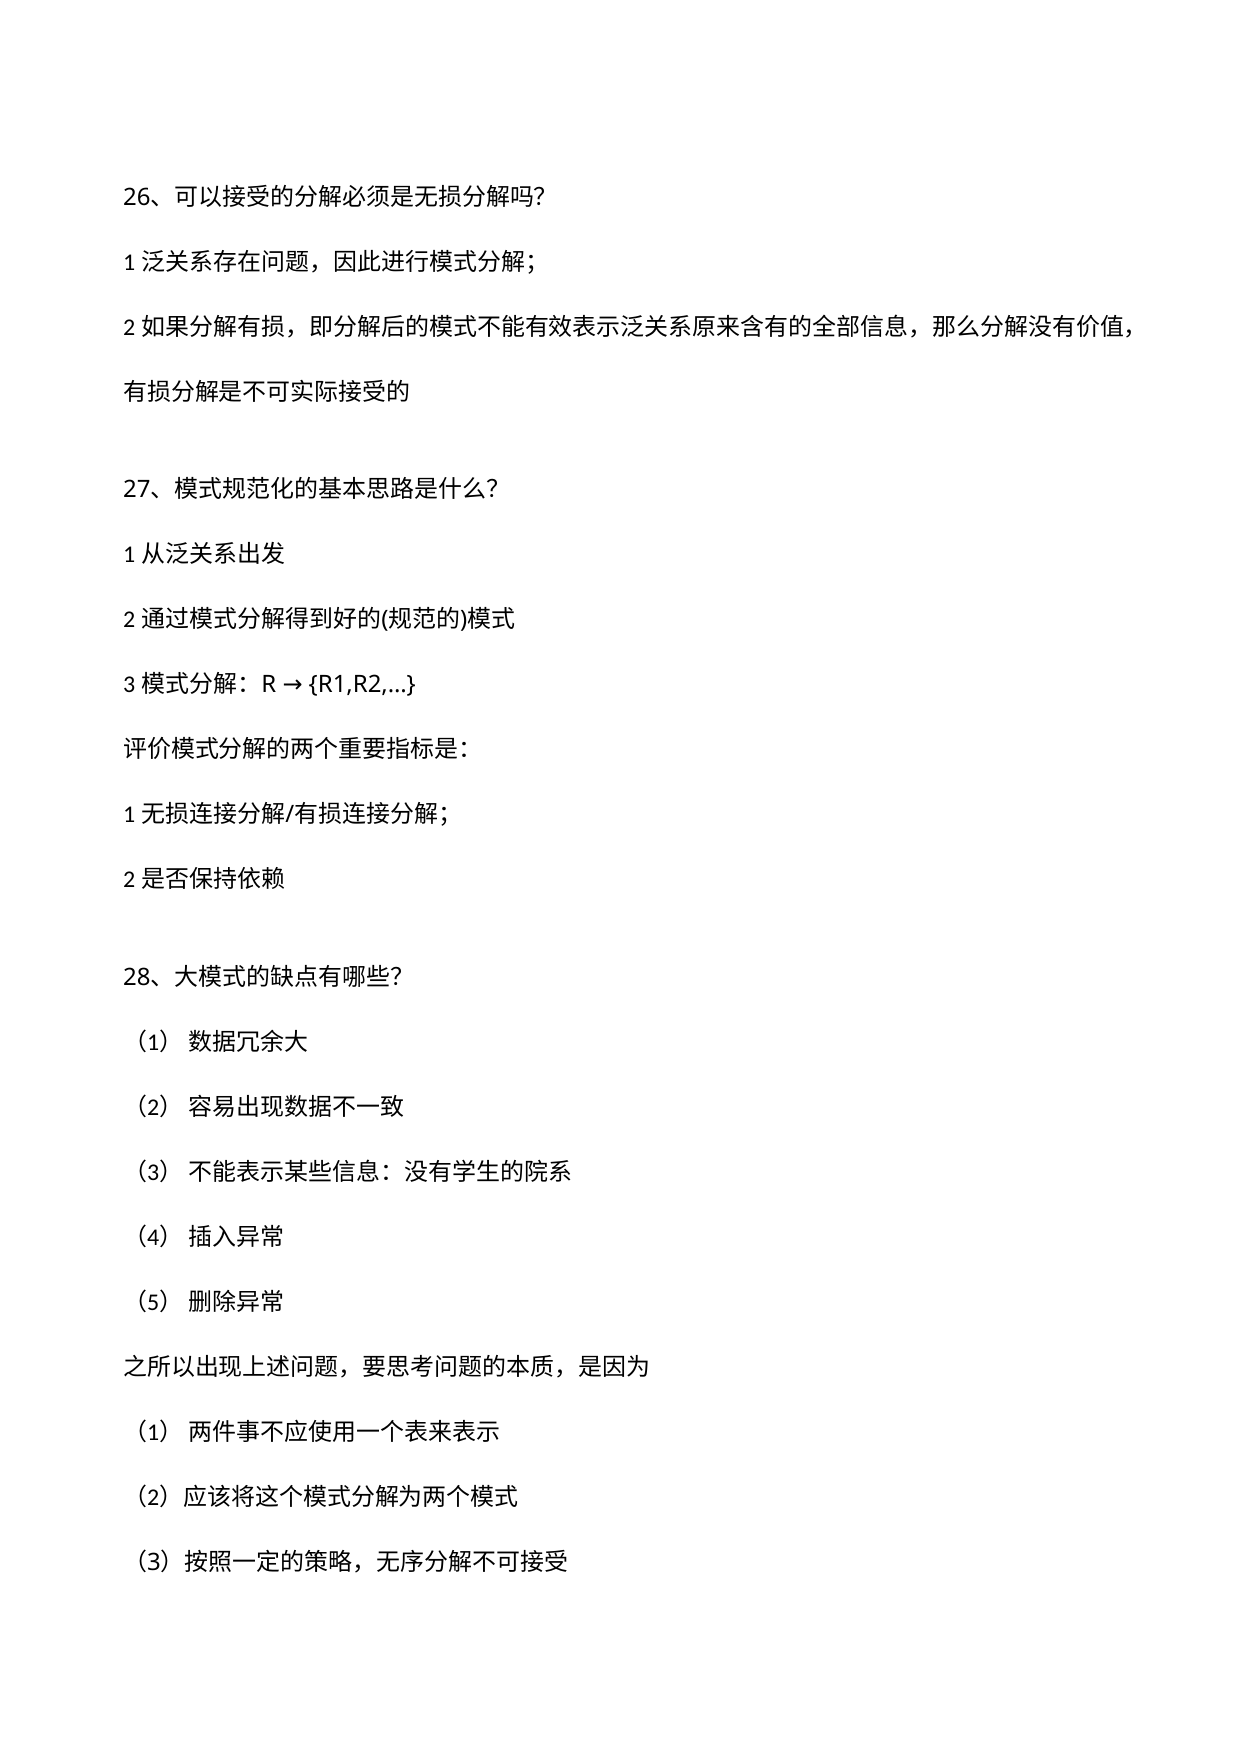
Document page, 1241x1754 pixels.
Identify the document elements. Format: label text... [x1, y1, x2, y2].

text 2 通过模式分解得到好的(规范的)模式 [123, 584, 1129, 649]
text 28、大模式的缺点有哪些？ [123, 942, 1129, 1007]
text （2）应该将这个模式分解为两个模式 [123, 1462, 1129, 1527]
text 2 是否保持依赖 [123, 844, 1129, 909]
text 1 无损连接分解/有损连接分解； [123, 779, 1129, 844]
text （3） 不能表示某些信息：没有学生的院系 [123, 1137, 1129, 1202]
text （4） 插入异常 [123, 1202, 1129, 1267]
text （5） 删除异常 [123, 1267, 1129, 1332]
text 26、可以接受的分解必须是无损分解吗？ [123, 162, 1129, 227]
text 评价模式分解的两个重要指标是： [123, 714, 1129, 779]
text 27、模式规范化的基本思路是什么？ [123, 454, 1129, 519]
text （3）按照一定的策略，无序分解不可接受 [123, 1527, 1129, 1592]
text 3 模式分解：R → {R1,R2,…} [123, 649, 1129, 714]
text （1） 数据冗余大 [123, 1007, 1129, 1072]
text （1） 两件事不应使用一个表来表示 [123, 1397, 1129, 1462]
text 2 如果分解有损，即分解后的模式不能有效表示泛关系原来含有的全部信息，那么分解没有价值，有损分解是不可实际接受的 [123, 292, 1129, 422]
text 之所以出现上述问题，要思考问题的本质，是因为 [123, 1332, 1129, 1397]
text 1 从泛关系出发 [123, 519, 1129, 584]
text 1 泛关系存在问题，因此进行模式分解； [123, 227, 1129, 292]
text （2） 容易出现数据不一致 [123, 1072, 1129, 1137]
